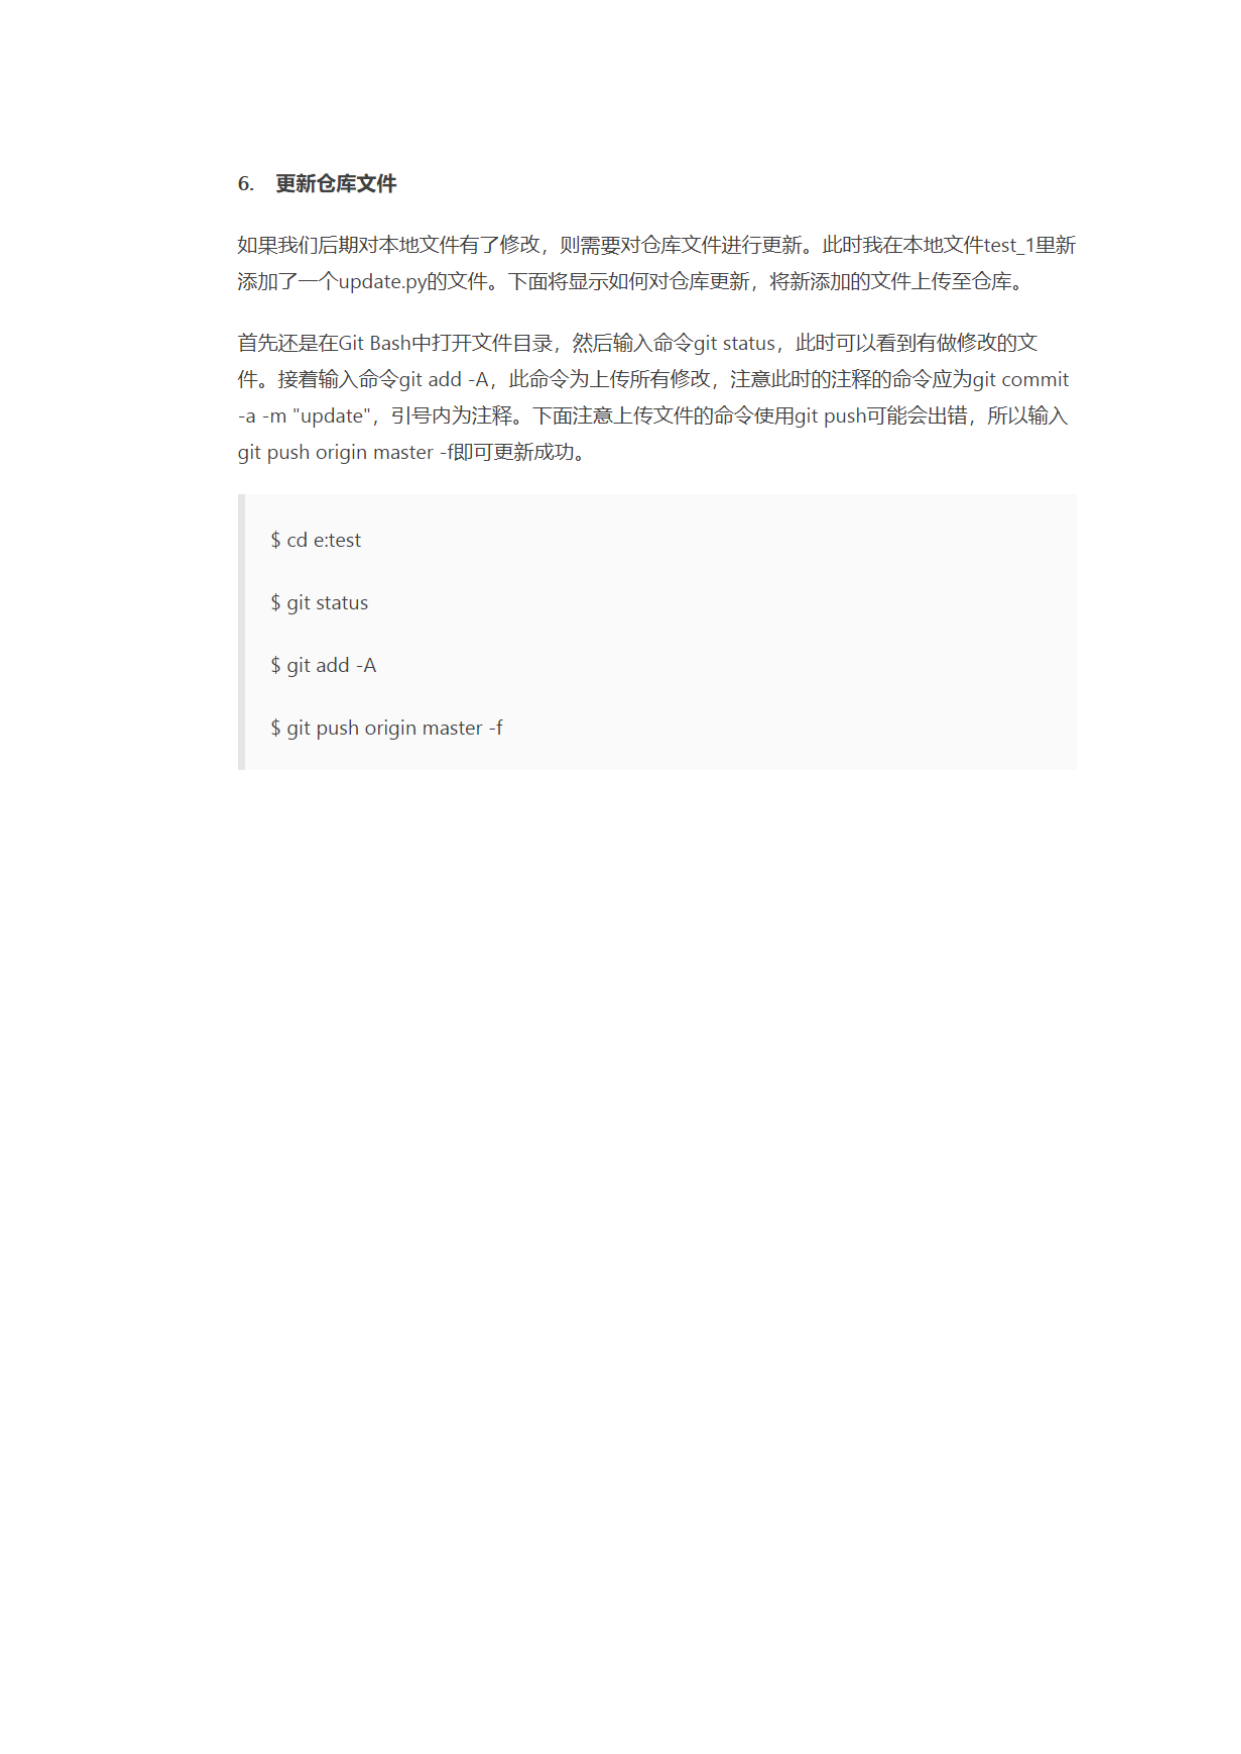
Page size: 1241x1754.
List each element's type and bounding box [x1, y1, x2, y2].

picture [231, 162, 1097, 774]
